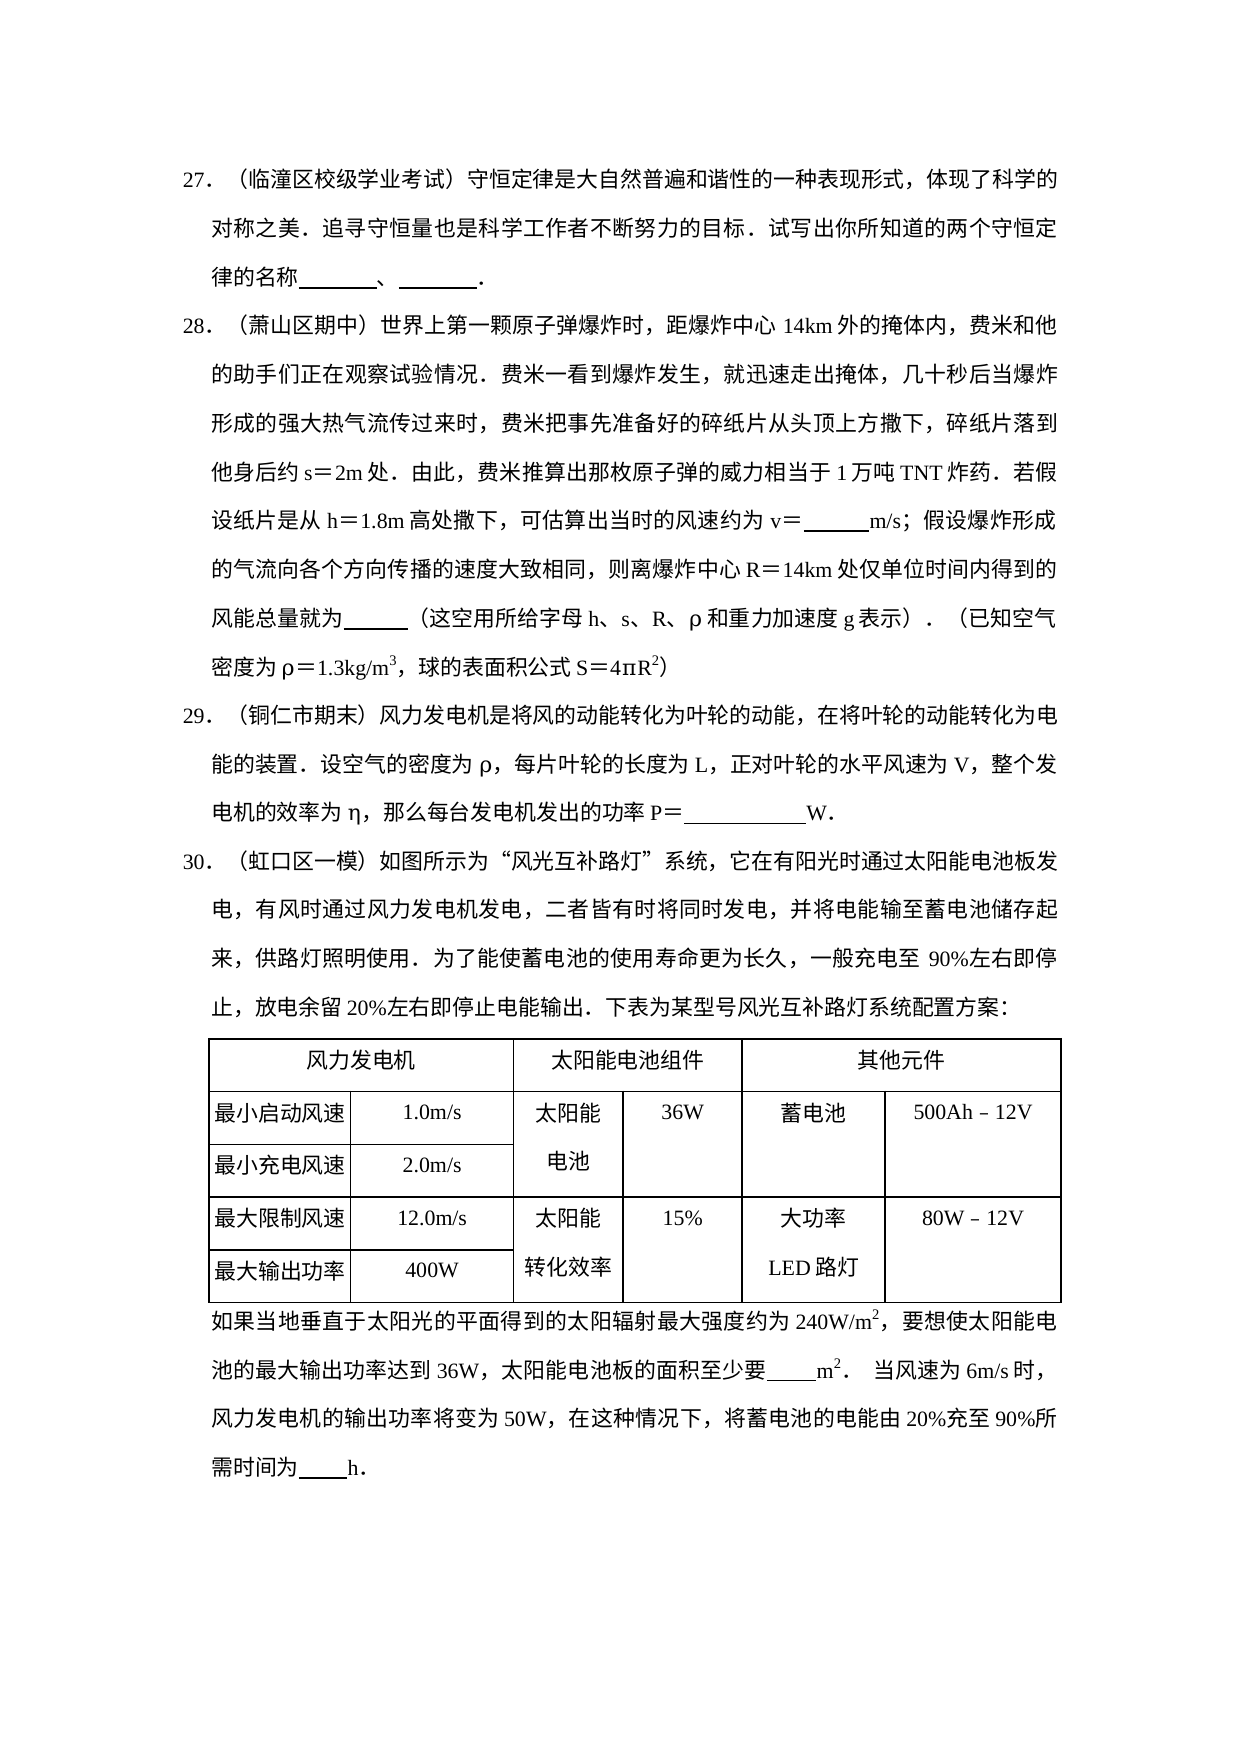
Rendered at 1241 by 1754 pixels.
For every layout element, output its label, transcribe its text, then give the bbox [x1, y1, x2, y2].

table_cell 蓄电池 [743, 1092, 884, 1196]
table_cell 最小充电风速 [210, 1145, 350, 1196]
table_cell 1.0m/s [351, 1092, 513, 1143]
text 28．（萧山区期中）世界上第一颗原子弹爆炸时，距爆炸中心14km外的掩体内，费米和他的助手们正在观察试验情况．费米一看到爆炸发生，就迅速走出掩体，几十秒后当爆炸形成的强大热气流传过来时，费米把事先准备好的碎纸片从头顶上方撒下，碎纸片落到他身后约s＝2m处．由此，费米推算出那枚原子弹的威力相当于1万吨TNT炸药．若假设纸片是从h＝1.8m高处撒下，可估算出当时的风速约为v＝ m/s；假设爆炸形成的气流向各个方向传播的速度大致相同，则离爆炸中心R＝14km处仅单位时间内得到的风能总量就为 （这空用所给字母h、s、R、ρ和重力加速度g表示）．（已知空气密度为ρ＝1.3kg/m3，球的表面积公式S＝4πR2） [183, 308, 1058, 682]
table_cell 2.0m/s [351, 1145, 513, 1196]
table_cell 太阳能 转化效率 [514, 1198, 622, 1302]
table_cell 最大限制风速 [210, 1198, 350, 1249]
table_cell 500Ah﹣12V [886, 1092, 1060, 1196]
table_cell 最大输出功率 [210, 1251, 350, 1302]
text 30．（虹口区一模）如图所示为“风光互补路灯”系统，它在有阳光时通过太阳能电池板发电，有风时通过风力发电机发电，二者皆有时将同时发电，并将电能输至蓄电池储存起来，供路灯照明使用．为了能使蓄电池的使用寿命更为长久，一般充电至90%左右即停止，放电余留20%左右即停止电能输出．下表为某型号风光互补路灯系统配置方案： [183, 843, 1058, 1022]
text 29．（铜仁市期末）风力发电机是将风的动能转化为叶轮的动能，在将叶轮的动能转化为电能的装置．设空气的密度为ρ，每片叶轮的长度为L，正对叶轮的水平风速为V，整个发电机的效率为η，那么每台发电机发出的功率P＝ W． [183, 697, 1058, 827]
table_cell 太阳能 电池 [514, 1092, 622, 1196]
text 27．（临潼区校级学业考试）守恒定律是大自然普遍和谐性的一种表现形式，体现了科学的对称之美．追寻守恒量也是科学工作者不断努力的目标．试写出你所知道的两个守恒定律的名称 、 ． [183, 162, 1058, 292]
table_header 其他元件 [743, 1040, 1060, 1091]
table_header 风力发电机 [210, 1040, 513, 1091]
table_cell 15% [624, 1198, 741, 1302]
table_cell 最小启动风速 [210, 1092, 350, 1143]
table_header 太阳能电池组件 [514, 1040, 741, 1091]
table_cell 400W [351, 1251, 513, 1302]
table_cell 12.0m/s [351, 1198, 513, 1249]
text 如果当地垂直于太阳光的平面得到的太阳辐射最大强度约为240W/m2，要想使太阳能电池的最大输出功率达到36W，太阳能电池板的面积至少要 m2． 当风速为6m/s时，风力发电机的输出功率将变为50W，在这种情况下，将蓄电池的电能由20%充至90%所需时间为 h． [211, 1303, 1058, 1482]
table_cell 大功率 LED路灯 [743, 1198, 884, 1302]
table_cell 36W [624, 1092, 741, 1196]
table_cell 80W﹣12V [886, 1198, 1060, 1302]
